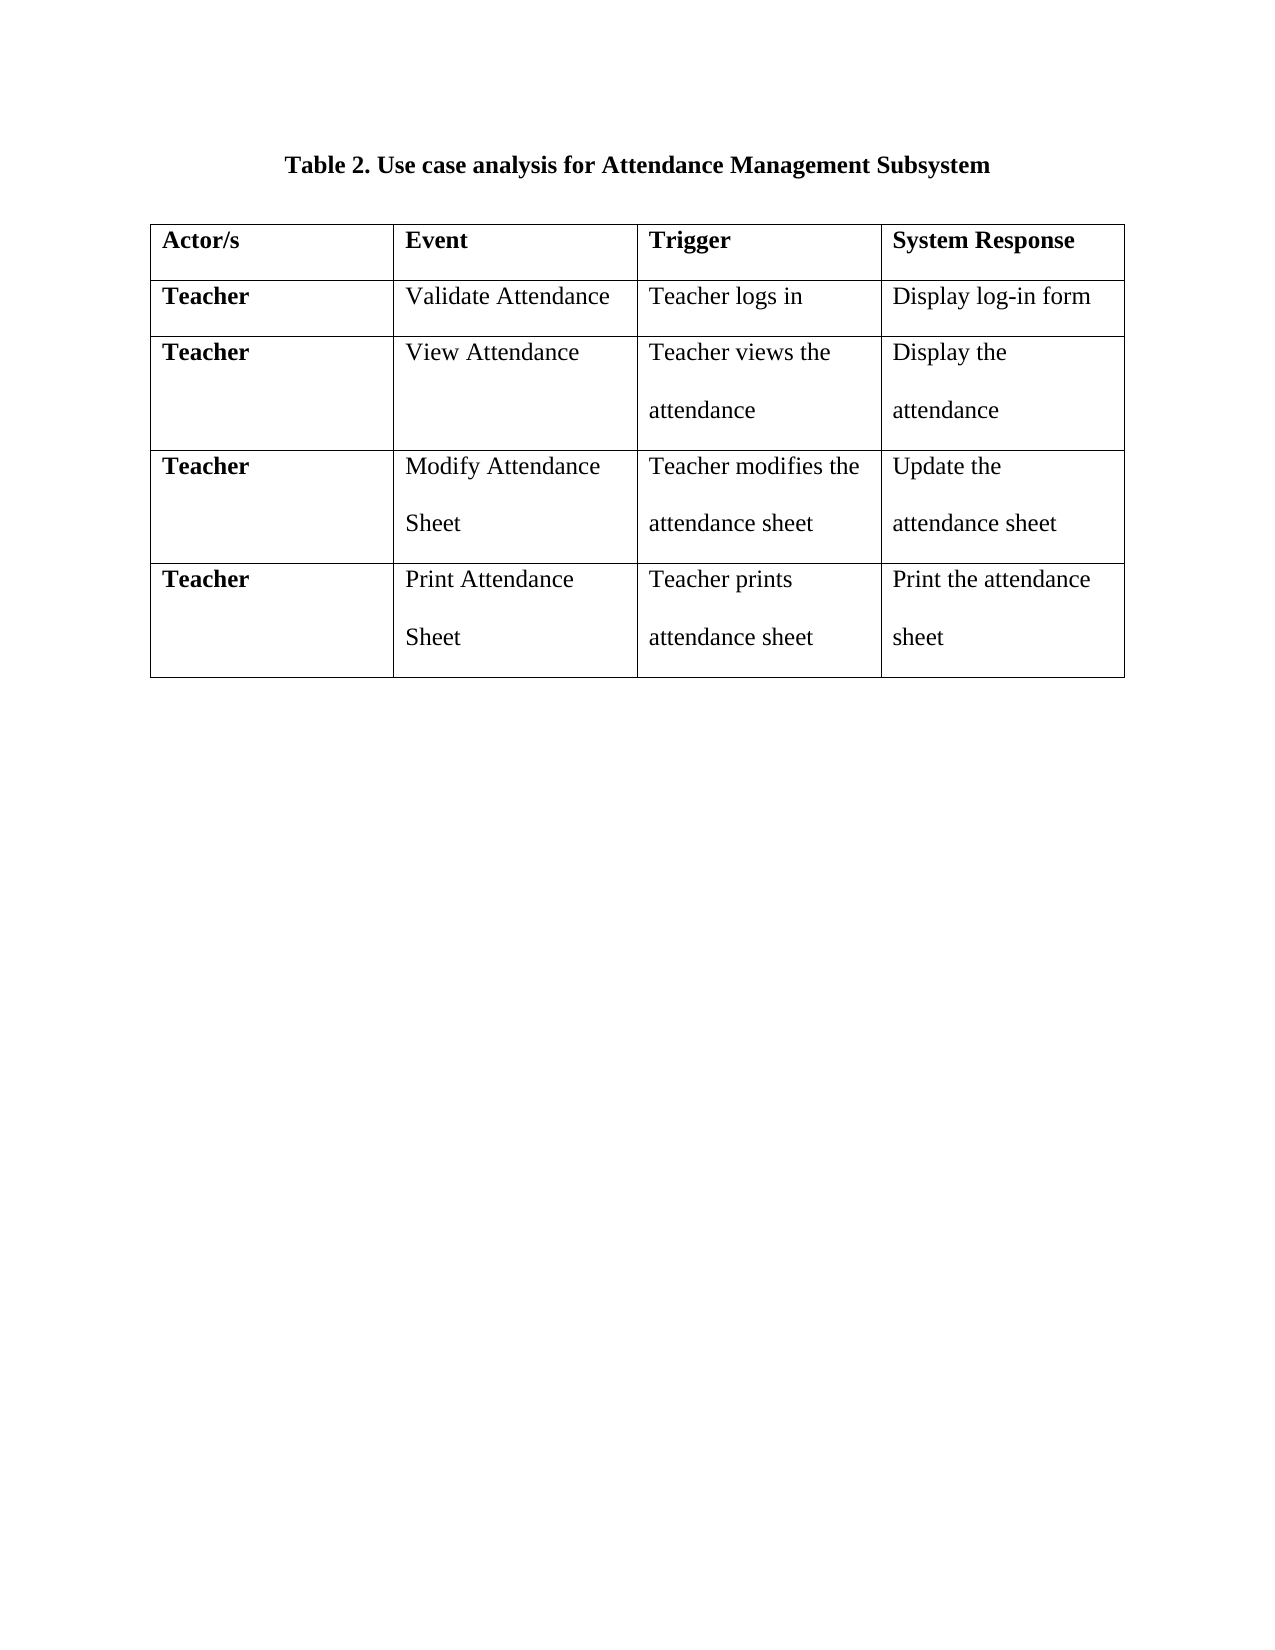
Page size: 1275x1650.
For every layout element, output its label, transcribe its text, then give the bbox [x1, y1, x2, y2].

table_cell Teacher [151, 564, 393, 677]
table_cell View Attendance [394, 337, 637, 450]
table_cell Print Attendance Sheet [394, 564, 637, 677]
table_cell Teacher logs in [638, 281, 881, 336]
table_cell Modify Attendance Sheet [394, 451, 637, 563]
table_header Trigger [638, 225, 881, 280]
table_cell Teacher [151, 337, 393, 450]
text Table 2. Use case analysis for Attendance Management Subsystem [150, 150, 1125, 179]
table_cell Display the attendance [882, 337, 1124, 450]
table_cell Teacher prints attendance sheet [638, 564, 881, 677]
table_header Actor/s [151, 225, 393, 280]
table_header Event [394, 225, 637, 280]
table_cell Teacher views the attendance [638, 337, 881, 450]
table_cell Teacher [151, 281, 393, 336]
table_cell Update the attendance sheet [882, 451, 1124, 563]
table_cell Display log-in form [882, 281, 1124, 336]
table_cell Teacher [151, 451, 393, 563]
table_cell Print the attendance sheet [882, 564, 1124, 677]
table_cell Validate Attendance [394, 281, 637, 336]
table_header System Response [882, 225, 1124, 280]
table_cell Teacher modifies the attendance sheet [638, 451, 881, 563]
